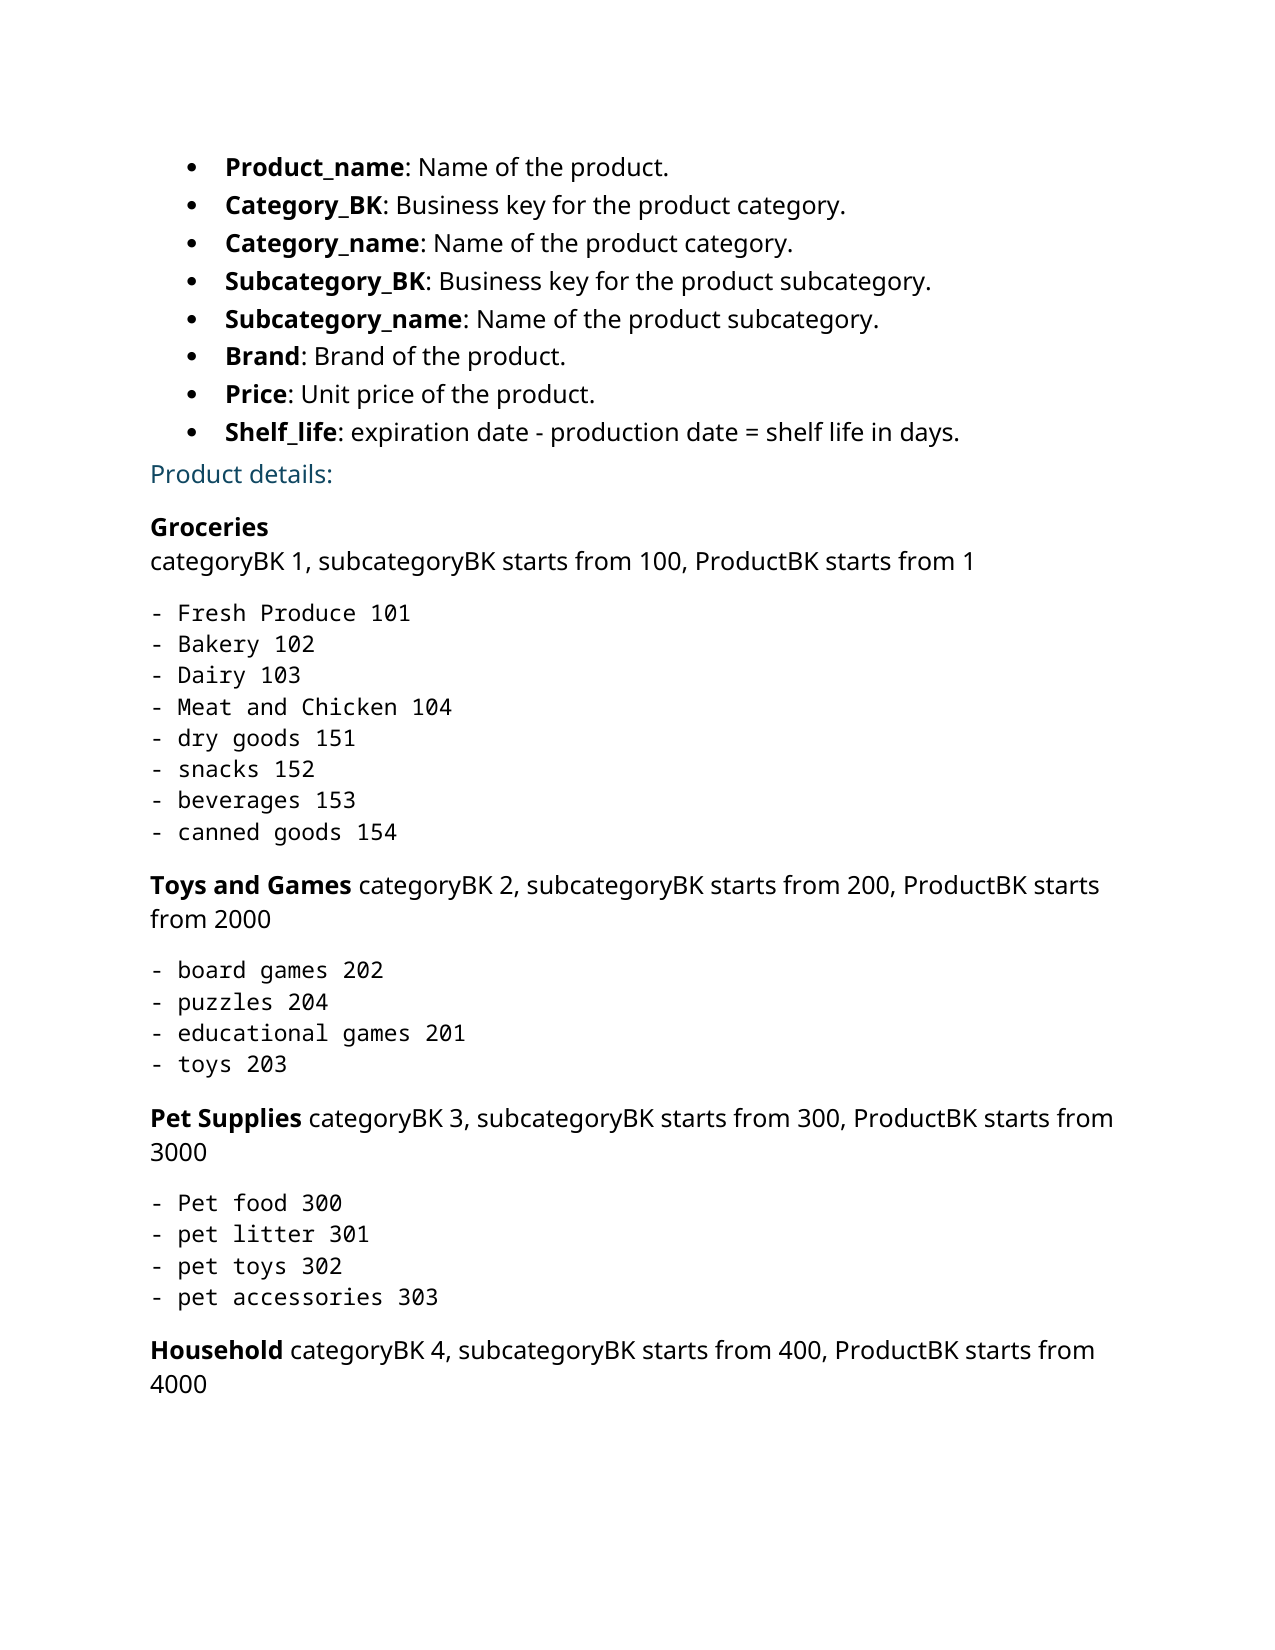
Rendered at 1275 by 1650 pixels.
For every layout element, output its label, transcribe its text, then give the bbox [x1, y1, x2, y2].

text Groceries categoryBK 1, subcategoryBK starts from 100, ProductBK starts from 1 [150, 510, 1125, 578]
text Toys and Games categoryBK 2, subcategoryBK starts from 200, ProductBK starts from 2000 [150, 868, 1125, 936]
text - Pet food 300 - pet litter 301 - pet toys 302 - pet accessories 303 [150, 1187, 1125, 1312]
list Subcategory_BK: Business key for the product subcategory. [187, 263, 1125, 297]
list Subcategory_name: Name of the product subcategory. [187, 301, 1125, 335]
text Household categoryBK 4, subcategoryBK starts from 400, ProductBK starts from 4000 [150, 1333, 1125, 1401]
text - Fresh Produce 101 - Bakery 102 - Dairy 103 - Meat and Chicken 104 - dry goods 151 - snacks 152 - beverages 153 - canned goods 154 [150, 597, 1125, 847]
list Category_BK: Business key for the product category. [187, 188, 1125, 222]
list Product_name: Name of the product. [187, 150, 1125, 184]
subtitle Product details: [150, 457, 1125, 491]
text - board games 202 - puzzles 204 - educational games 201 - toys 203 [150, 954, 1125, 1079]
list Brand: Brand of the product. [187, 339, 1125, 373]
list Shelf_life: expiration date - production date = shelf life in days. [187, 415, 1125, 449]
list Category_name: Name of the product category. [187, 226, 1125, 260]
list Price: Unit price of the product. [187, 377, 1125, 411]
text Pet Supplies categoryBK 3, subcategoryBK starts from 300, ProductBK starts from 3000 [150, 1100, 1125, 1168]
